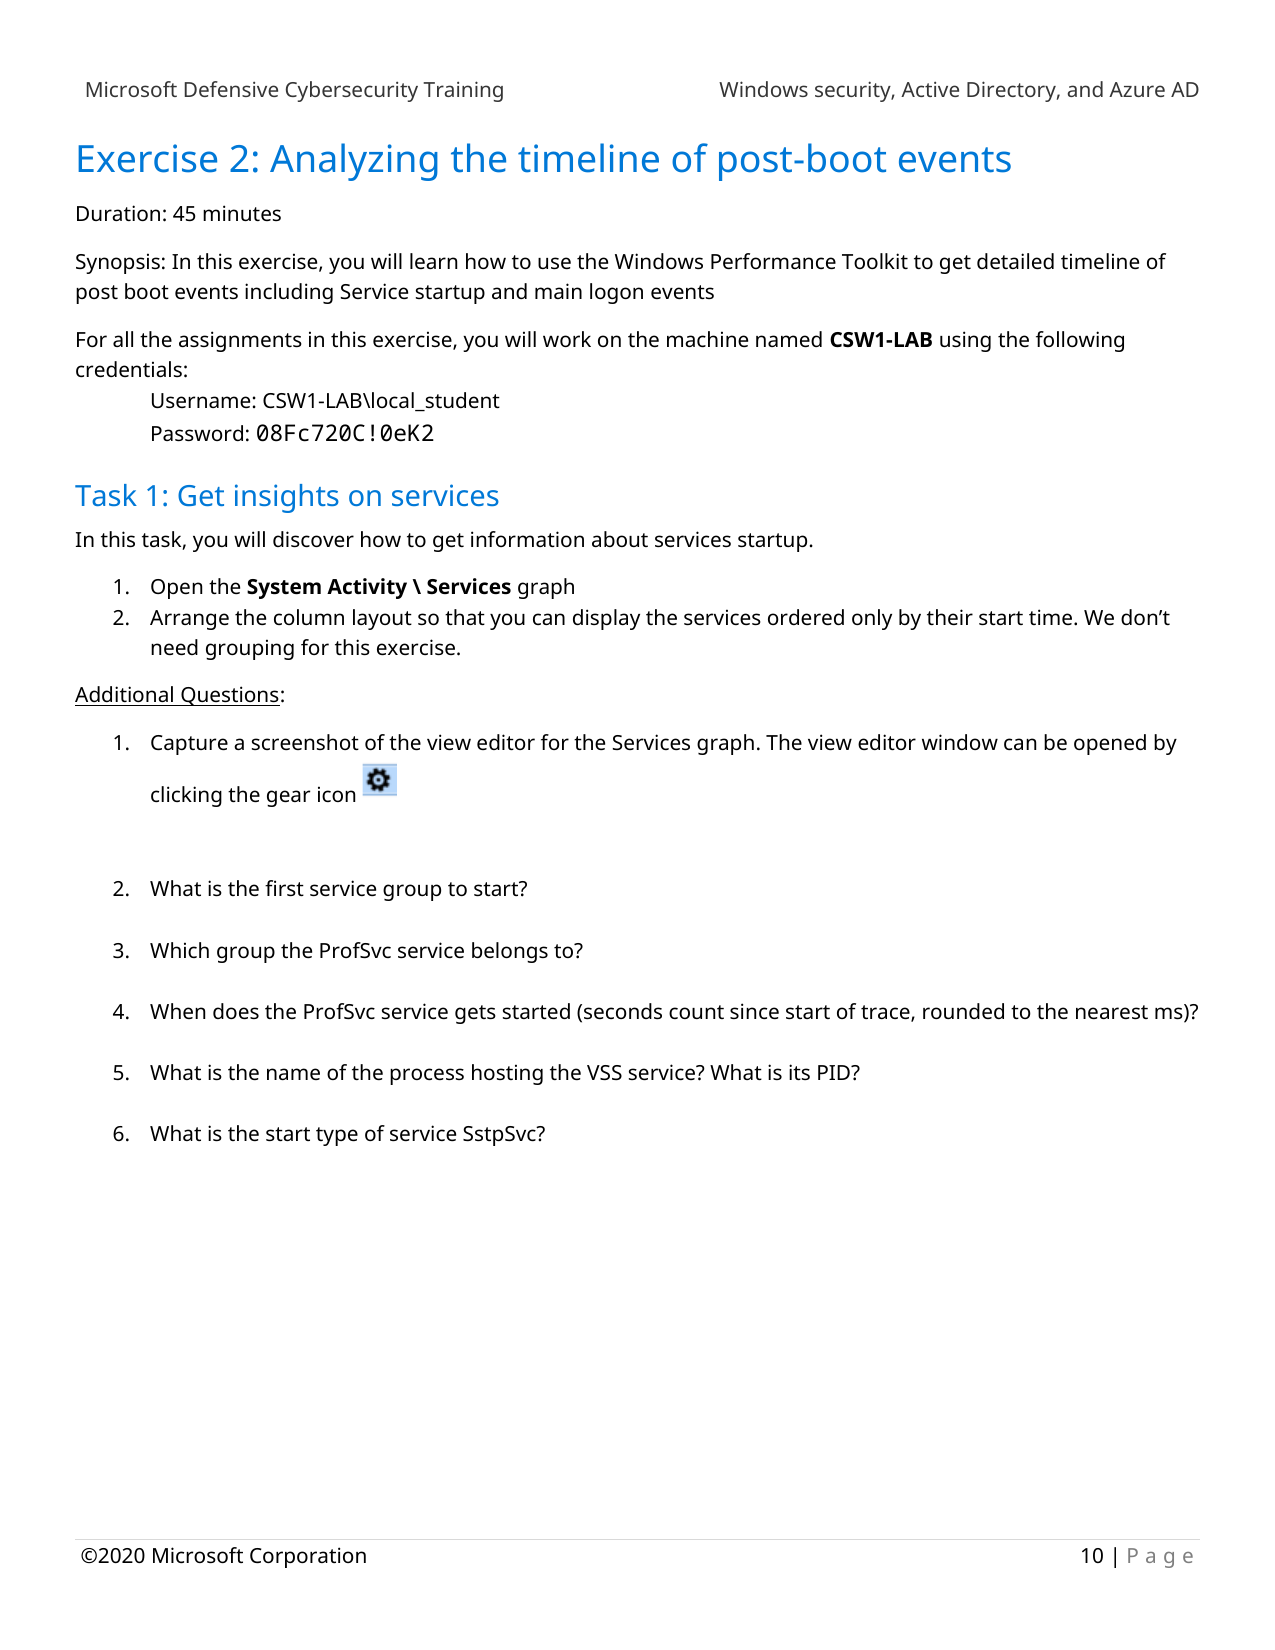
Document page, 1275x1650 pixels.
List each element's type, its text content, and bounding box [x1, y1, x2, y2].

text Duration: 45 minutes [75, 199, 1200, 228]
list Which group the ProfSvc service belongs to? [112, 936, 1200, 995]
list Capture a screenshot of the view editor for the Services graph. The view editor window can be opened by clicking the gear icon [112, 728, 1200, 808]
list When does the ProfSvc service gets started (seconds count since start of trace, rounded to the nearest ms)? [112, 997, 1200, 1056]
list What is the start type of service SstpSvc? [112, 1119, 1200, 1178]
text Synopsis: In this exercise, you will learn how to use the Windows Performance Toolkit to get detailed timeline of post boot events including Service startup and main logon events [75, 247, 1200, 306]
text In this task, you will discover how to get information about services startup. [75, 525, 1200, 553]
picture [362, 758, 397, 803]
text Additional Questions: [75, 681, 1200, 709]
text For all the assignments in this exercise, you will work on the machine named CSW1-LAB using the following credentials: Username: CSW1-LAB\local_student Password: 08Fc720C!0eK2 [75, 325, 1200, 448]
list Open the System Activity \ Services graph [112, 572, 1200, 600]
list What is the first service group to start? [112, 874, 1200, 933]
subtitle Task 1: Get insights on services [75, 476, 1200, 515]
subtitle Exercise 2: Analyzing the timeline of post-boot events [75, 132, 1200, 183]
list Arrange the column layout so that you can display the services ordered only by their start time. We don’t need grouping for this exercise. [112, 603, 1200, 662]
list What is the name of the process hosting the VSS service? What is its PID? [112, 1058, 1200, 1117]
